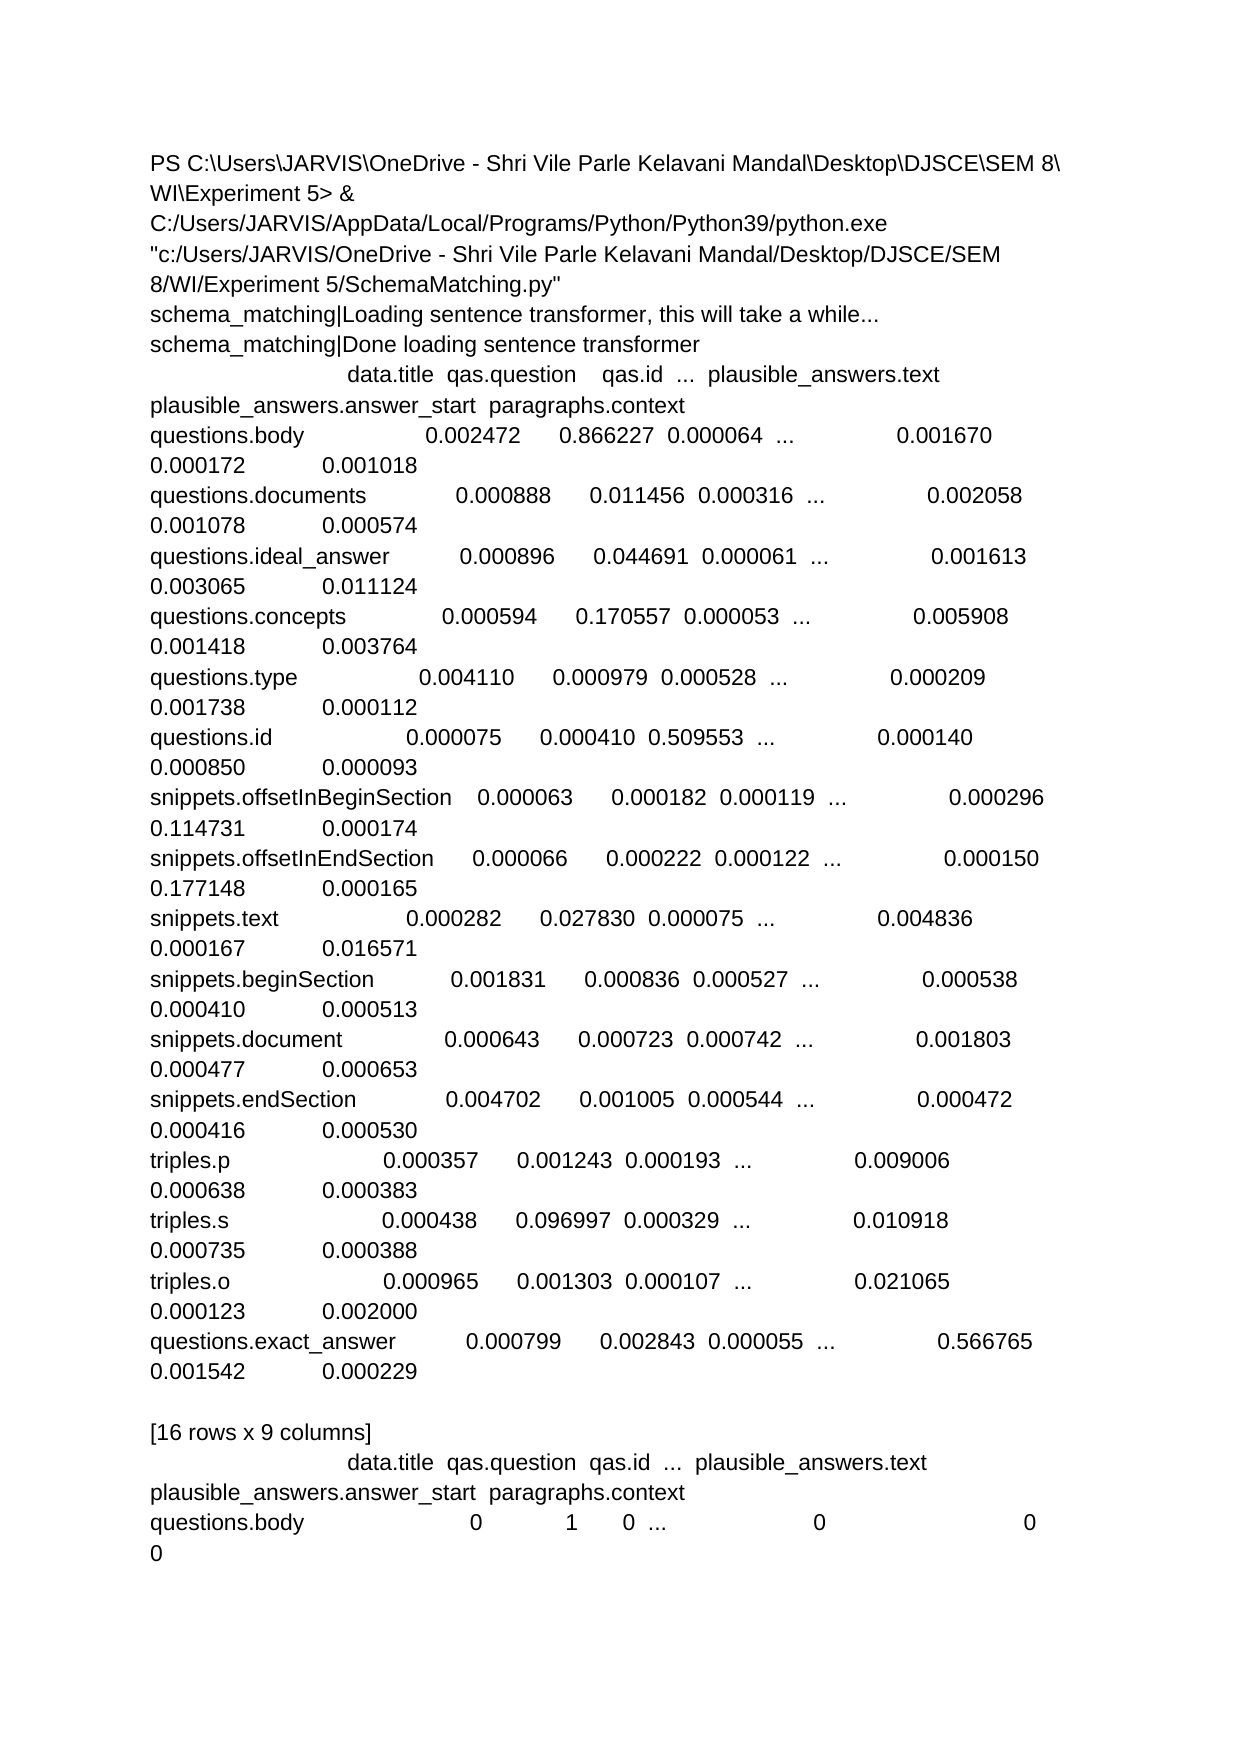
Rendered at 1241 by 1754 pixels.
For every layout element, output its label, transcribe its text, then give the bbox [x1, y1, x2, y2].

text questions.id 0.000075 0.000410 0.509553 ... 0.000140 0.000850 0.000093 [150, 724, 1090, 781]
text snippets.document 0.000643 0.000723 0.000742 ... 0.001803 0.000477 0.000653 [150, 1026, 1090, 1083]
text PS C:\Users\JARVIS\OneDrive - Shri Vile Parle Kelavani Mandal\Desktop\DJSCE\SEM 8\WI\Experiment 5> & C:/Users/JARVIS/AppData/Local/Programs/Python/Python39/python.exe "c:/Users/JARVIS/OneDrive - Shri Vile Parle Kelavani Mandal/Desktop/DJSCE/SEM 8/WI/Experiment 5/SchemaMatching.py" [150, 150, 1090, 297]
text snippets.beginSection 0.001831 0.000836 0.000527 ... 0.000538 0.000410 0.000513 [150, 966, 1090, 1022]
text data.title qas.question qas.id ... plausible_answers.text plausible_answers.answer_start paragraphs.context [150, 361, 1090, 418]
text [16 rows x 9 columns] [150, 1419, 1090, 1445]
text snippets.text 0.000282 0.027830 0.000075 ... 0.004836 0.000167 0.016571 [150, 905, 1090, 962]
text snippets.offsetInBeginSection 0.000063 0.000182 0.000119 ... 0.000296 0.114731 0.000174 [150, 784, 1090, 841]
text triples.p 0.000357 0.001243 0.000193 ... 0.009006 0.000638 0.000383 [150, 1147, 1090, 1203]
text schema_matching|Loading sentence transformer, this will take a while... [150, 301, 1090, 327]
text triples.o 0.000965 0.001303 0.000107 ... 0.021065 0.000123 0.002000 [150, 1268, 1090, 1324]
text schema_matching|Done loading sentence transformer [150, 331, 1090, 358]
text snippets.endSection 0.004702 0.001005 0.000544 ... 0.000472 0.000416 0.000530 [150, 1086, 1090, 1143]
text questions.exact_answer 0.000799 0.002843 0.000055 ... 0.566765 0.001542 0.000229 [150, 1328, 1090, 1385]
text questions.body 0 1 0 ... 0 0 0 [150, 1509, 1090, 1566]
text questions.concepts 0.000594 0.170557 0.000053 ... 0.005908 0.001418 0.003764 [150, 603, 1090, 660]
text triples.s 0.000438 0.096997 0.000329 ... 0.010918 0.000735 0.000388 [150, 1207, 1090, 1264]
text snippets.offsetInEndSection 0.000066 0.000222 0.000122 ... 0.000150 0.177148 0.000165 [150, 845, 1090, 901]
text data.title qas.question qas.id ... plausible_answers.text plausible_answers.answer_start paragraphs.context [150, 1449, 1090, 1506]
text questions.type 0.004110 0.000979 0.000528 ... 0.000209 0.001738 0.000112 [150, 663, 1090, 720]
text questions.ideal_answer 0.000896 0.044691 0.000061 ... 0.001613 0.003065 0.011124 [150, 543, 1090, 599]
text questions.documents 0.000888 0.011456 0.000316 ... 0.002058 0.001078 0.000574 [150, 482, 1090, 539]
text questions.body 0.002472 0.866227 0.000064 ... 0.001670 0.000172 0.001018 [150, 422, 1090, 478]
